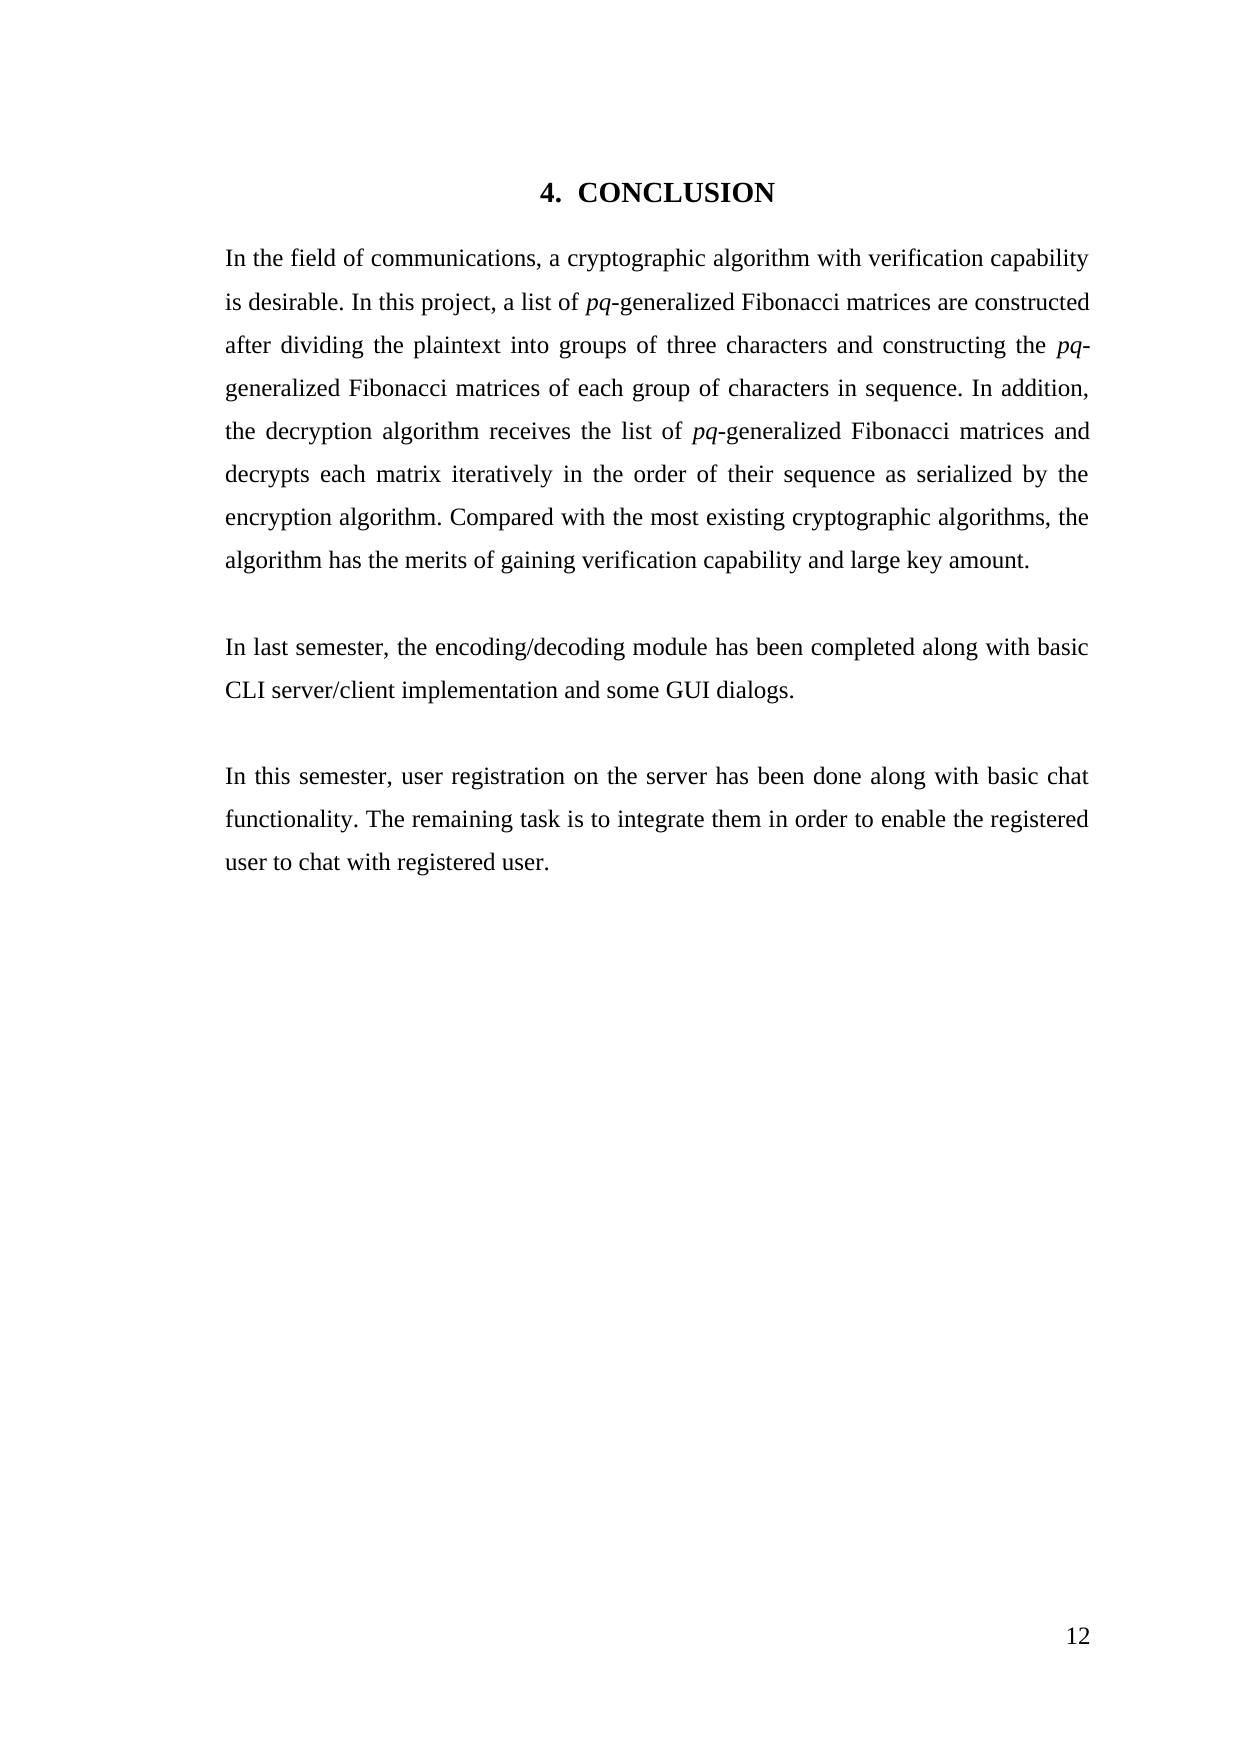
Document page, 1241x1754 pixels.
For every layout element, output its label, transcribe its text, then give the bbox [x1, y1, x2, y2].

text In last semester, the encoding/decoding module has been completed along with basic CLI server/client implementation and some GUI dialogs. [225, 632, 1090, 703]
text In the field of communications, a cryptographic algorithm with verification capability is desirable. In this project, a list of pq-generalized Fibonacci matrices are constructed after dividing the plaintext into groups of three characters and constructing the pq-generalized Fibonacci matrices of each group of characters in sequence. In addition, the decryption algorithm receives the list of pq-generalized Fibonacci matrices and decrypts each matrix iteratively in the order of their sequence as serialized by the encryption algorithm. Compared with the most existing cryptographic algorithms, the algorithm has the merits of gaining verification capability and large key amount. [225, 243, 1090, 574]
text In this semester, user registration on the server has been done along with basic chat functionality. The remaining task is to integrate them in order to enable the registered user to chat with registered user. [225, 761, 1090, 876]
subtitle CONCLUSION [225, 175, 1090, 208]
